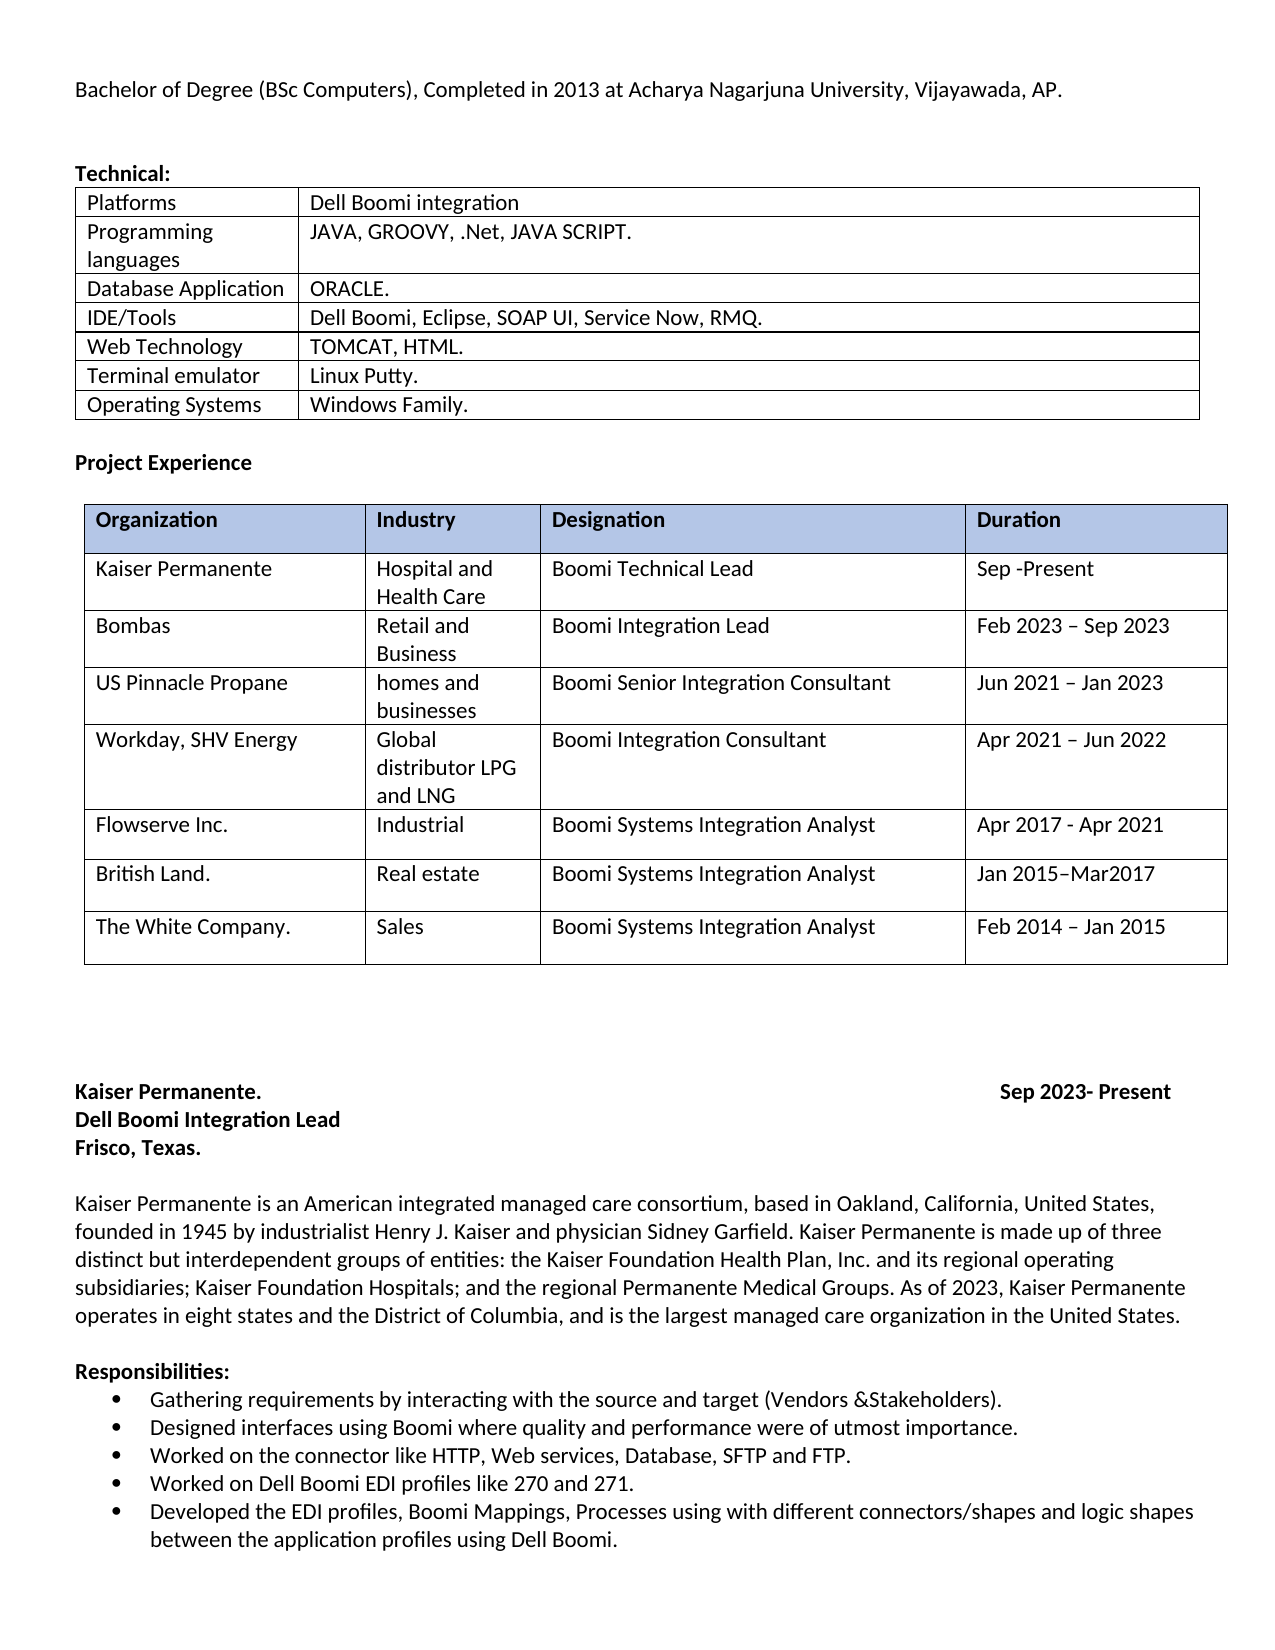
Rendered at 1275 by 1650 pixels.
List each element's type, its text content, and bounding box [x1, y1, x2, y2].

table_cell Boomi Systems Integration Analyst [541, 912, 965, 964]
table_cell US Pinnacle Propane [85, 668, 365, 724]
table_cell Boomi Integration Lead [541, 611, 965, 667]
text Responsibilities: [75, 1357, 1200, 1385]
table_cell Global distributor LPG and LNG [366, 725, 540, 809]
table_cell homes and businesses [366, 668, 540, 724]
list Worked on Dell Boomi EDI profiles like 270 and 271. [112, 1469, 1200, 1497]
table_cell Retail and Business [366, 611, 540, 667]
table_cell IDE/Tools [76, 303, 298, 331]
table_header Industry [366, 505, 540, 553]
table_header Dell Boomi integration [299, 188, 1199, 216]
table_cell Linux Putty. [299, 361, 1199, 389]
table_cell Sales [366, 912, 540, 964]
table_cell Workday, SHV Energy [85, 725, 365, 809]
table_header Organization [85, 505, 365, 553]
table_cell Operating Systems [76, 391, 298, 418]
table_cell Bombas [85, 611, 365, 667]
table_cell Database Application [76, 274, 298, 302]
table_cell Boomi Systems Integration Analyst [541, 860, 965, 911]
table_cell Boomi Technical Lead [541, 554, 965, 610]
text Frisco, Texas. [75, 1133, 1200, 1161]
table_cell Programming languages [76, 217, 298, 273]
table_cell Industrial [366, 810, 540, 858]
table_cell Jun 2021 – Jan 2023 [966, 668, 1227, 724]
table_cell Boomi Senior Integration Consultant [541, 668, 965, 724]
table_cell Real estate [366, 860, 540, 911]
table_cell Jan 2015–Mar2017 [966, 860, 1227, 911]
table_cell Flowserve Inc. [85, 810, 365, 858]
table_cell TOMCAT, HTML. [299, 333, 1199, 360]
list Developed the EDI profiles, Boomi Mappings, Processes using with different connectors/shapes and logic shapes between the application profiles using Dell Boomi. [112, 1497, 1200, 1553]
table_header Duration [966, 505, 1227, 553]
text Kaiser Permanente is an American integrated managed care consortium, based in Oakland, California, United States, founded in 1945 by industrialist Henry J. Kaiser and physician Sidney Garfield. Kaiser Permanente is made up of three distinct but interdependent groups of entities: the Kaiser Foundation Health Plan, Inc. and its regional operating subsidiaries; Kaiser Foundation Hospitals; and the regional Permanente Medical Groups. As of 2023, Kaiser Permanente operates in eight states and the District of Columbia, and is the largest managed care organization in the United States. [75, 1189, 1200, 1329]
table_cell Web Technology [76, 333, 298, 360]
table_cell Apr 2021 – Jun 2022 [966, 725, 1227, 809]
table_cell Feb 2014 – Jan 2015 [966, 912, 1227, 964]
table_cell Apr 2017 - Apr 2021 [966, 810, 1227, 858]
table_header Designation [541, 505, 965, 553]
table_cell Kaiser Permanente [85, 554, 365, 610]
text Dell Boomi Integration Lead [75, 1105, 1200, 1133]
table_cell Dell Boomi, Eclipse, SOAP UI, Service Now, RMQ. [299, 303, 1199, 331]
table_header Platforms [76, 188, 298, 216]
table_cell Hospital and Health Care [366, 554, 540, 610]
text Bachelor of Degree (BSc Computers), Completed in 2013 at Acharya Nagarjuna University, Vijayawada, AP. [75, 75, 1200, 103]
table_cell Sep -Present [966, 554, 1227, 610]
text Project Experience [75, 448, 1200, 476]
table_cell Boomi Integration Consultant [541, 725, 965, 809]
table_cell The White Company. [85, 912, 365, 964]
table_cell JAVA, GROOVY, .Net, JAVA SCRIPT. [299, 217, 1199, 273]
list Gathering requirements by interacting with the source and target (Vendors &Stakeholders). [112, 1385, 1200, 1413]
table_cell ORACLE. [299, 274, 1199, 302]
table_cell Feb 2023 – Sep 2023 [966, 611, 1227, 667]
table_cell Boomi Systems Integration Analyst [541, 810, 965, 858]
table_cell Terminal emulator [76, 361, 298, 389]
list Worked on the connector like HTTP, Web services, Database, SFTP and FTP. [112, 1441, 1200, 1469]
table_cell British Land. [85, 860, 365, 911]
list Designed interfaces using Boomi where quality and performance were of utmost importance. [112, 1413, 1200, 1441]
table_cell Windows Family. [299, 391, 1199, 418]
text Kaiser Permanente. Sep 2023- Present [75, 1077, 1200, 1105]
text Technical: [75, 159, 1200, 187]
